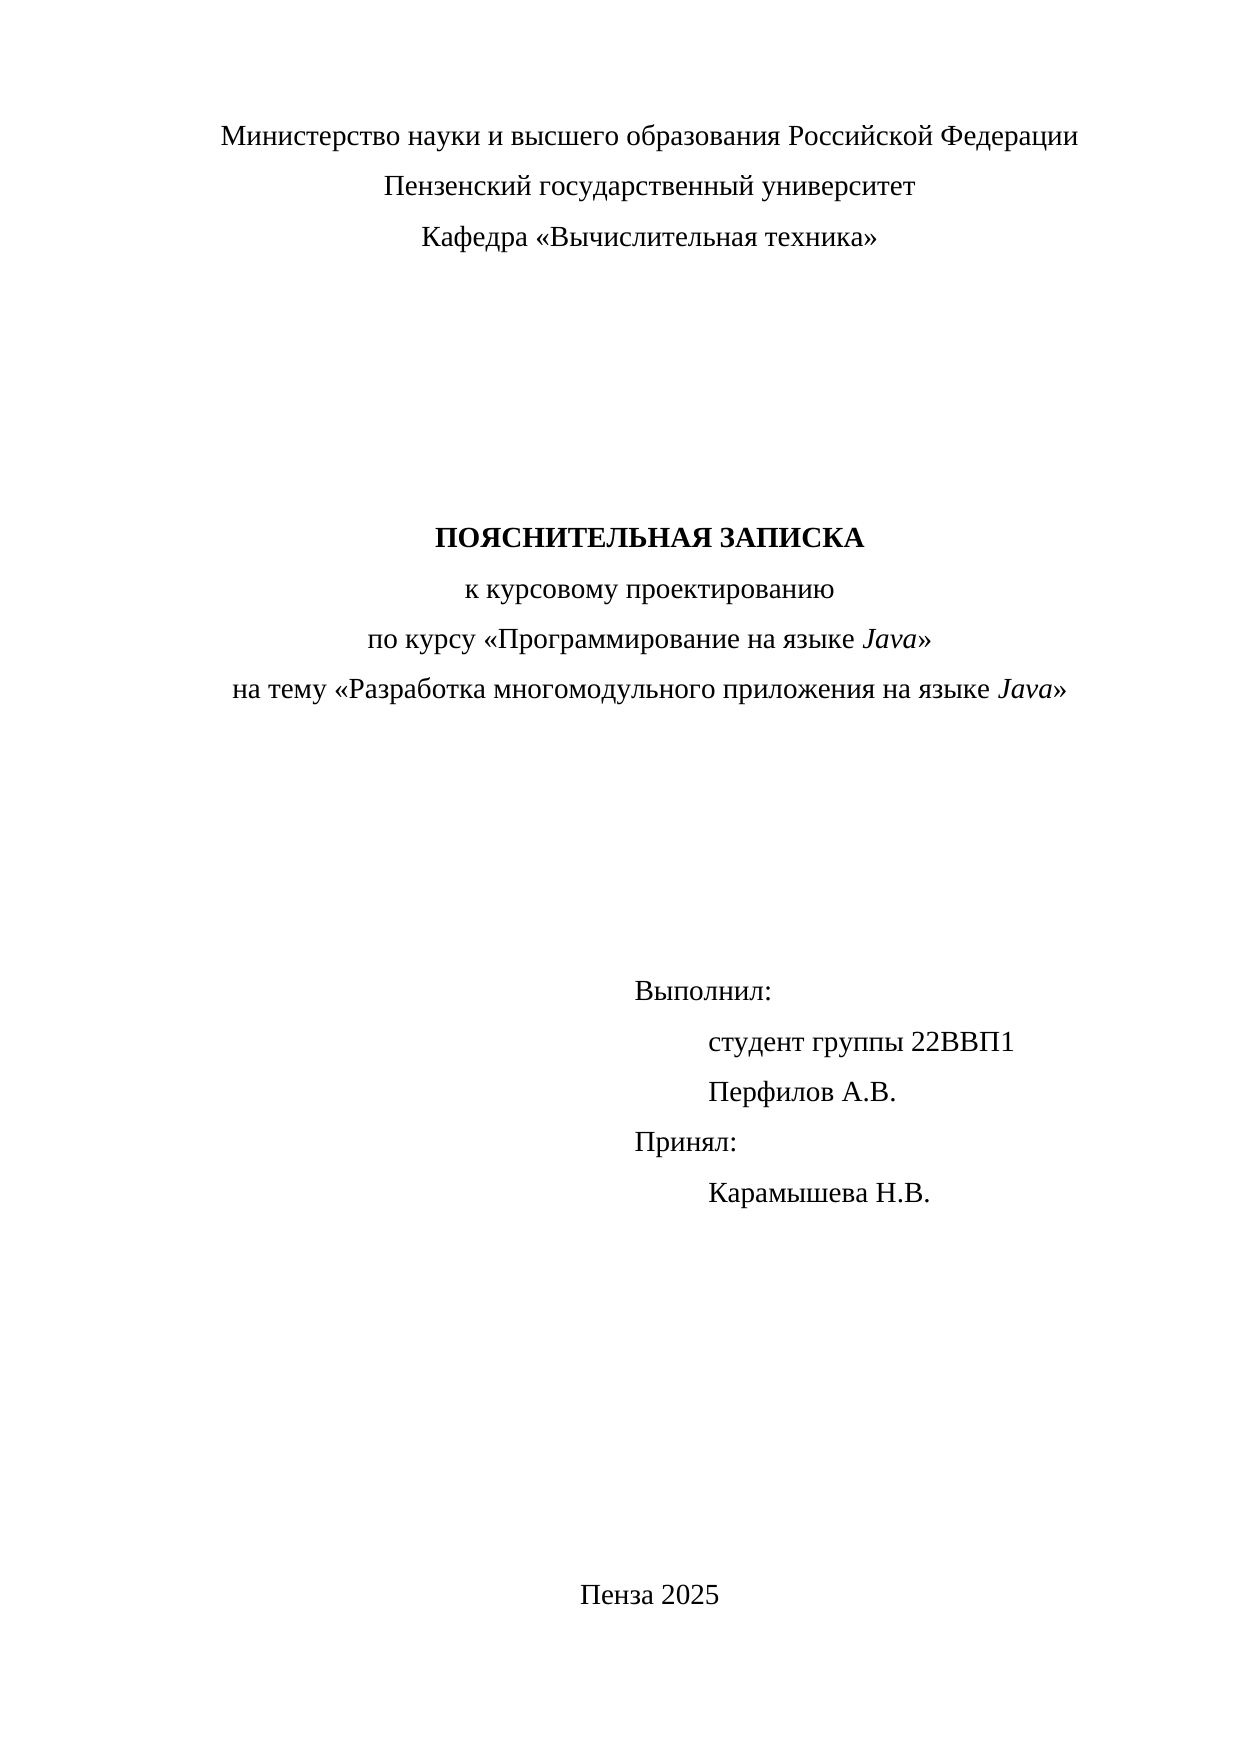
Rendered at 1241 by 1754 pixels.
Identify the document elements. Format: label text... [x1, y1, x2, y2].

text по курсу «Программирование на языке Java» [118, 621, 1181, 655]
text на тему «Разработка многомодульного приложения на языке Java» [118, 672, 1181, 705]
text Перфилов А.В. [118, 1074, 1181, 1108]
text Выполнил: [118, 973, 1181, 1007]
text ПОЯСНИТЕЛЬНАЯ ЗАПИСКА [118, 521, 1181, 554]
text Пензенский государственный университет [118, 168, 1181, 202]
text Пенза 2025 [118, 1577, 1181, 1611]
text Министерство науки и высшего образования Российской Федерации [118, 118, 1181, 152]
text Кафедра «Вычислительная техника» [118, 219, 1181, 252]
text студент группы 22ВВП1 [118, 1024, 1181, 1057]
text к курсовому проектированию [118, 571, 1181, 604]
text Принял: [118, 1124, 1181, 1158]
text Карамышева Н.В. [118, 1175, 1181, 1208]
